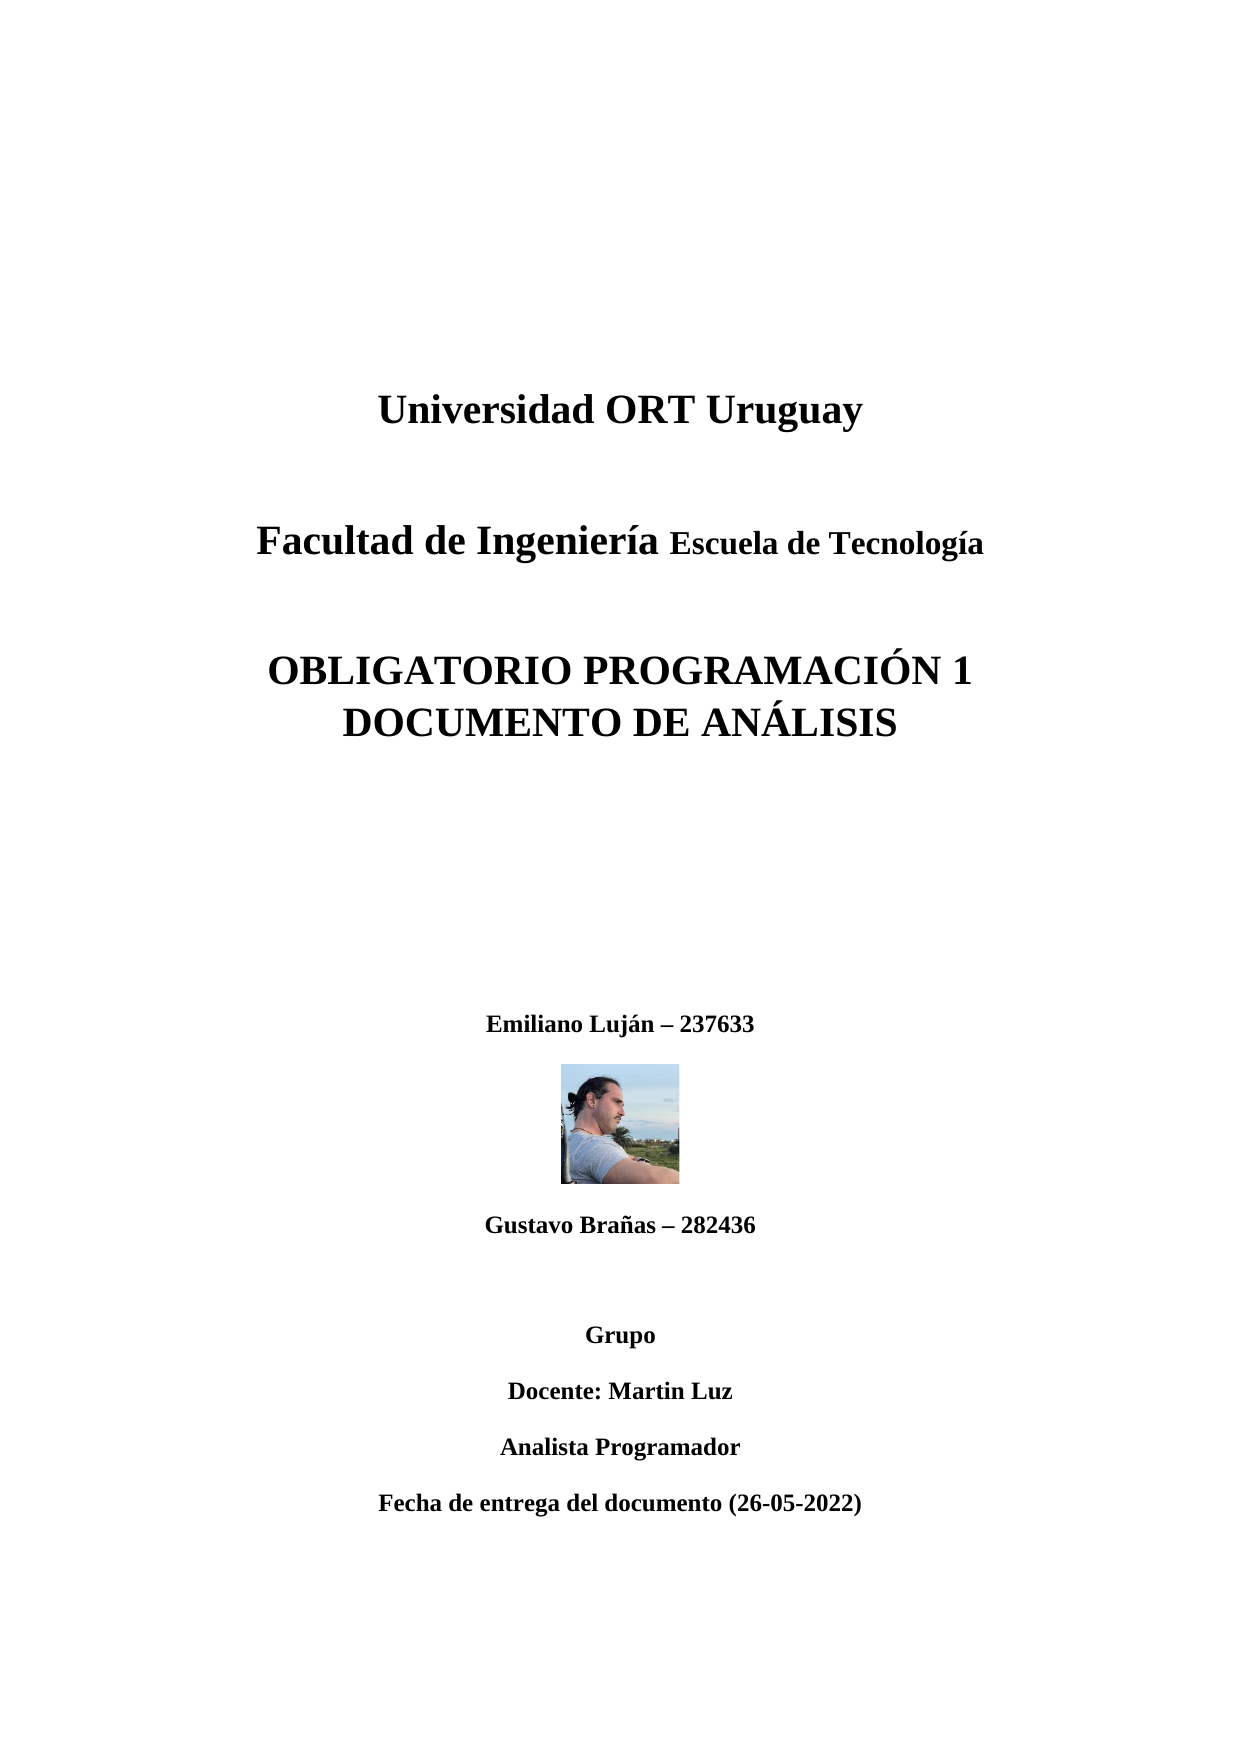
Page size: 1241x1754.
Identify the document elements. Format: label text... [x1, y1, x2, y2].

text Facultad de Ingeniería Escuela de Tecnología [150, 515, 1090, 563]
text OBLIGATORIO PROGRAMACIÓN 1 DOCUMENTO DE ANÁLISIS [150, 646, 1090, 745]
text Emiliano Luján – 237633 [150, 1009, 1090, 1037]
text Docente: Martin Luz [150, 1376, 1090, 1404]
text Gustavo Brañas – 282436 [150, 1210, 1090, 1239]
text Fecha de entrega del documento (26-05-2022) [150, 1488, 1090, 1517]
text Universidad ORT Uruguay [150, 385, 1090, 433]
text Grupo [150, 1320, 1090, 1348]
picture [561, 1064, 680, 1184]
text Analista Programador [150, 1432, 1090, 1461]
